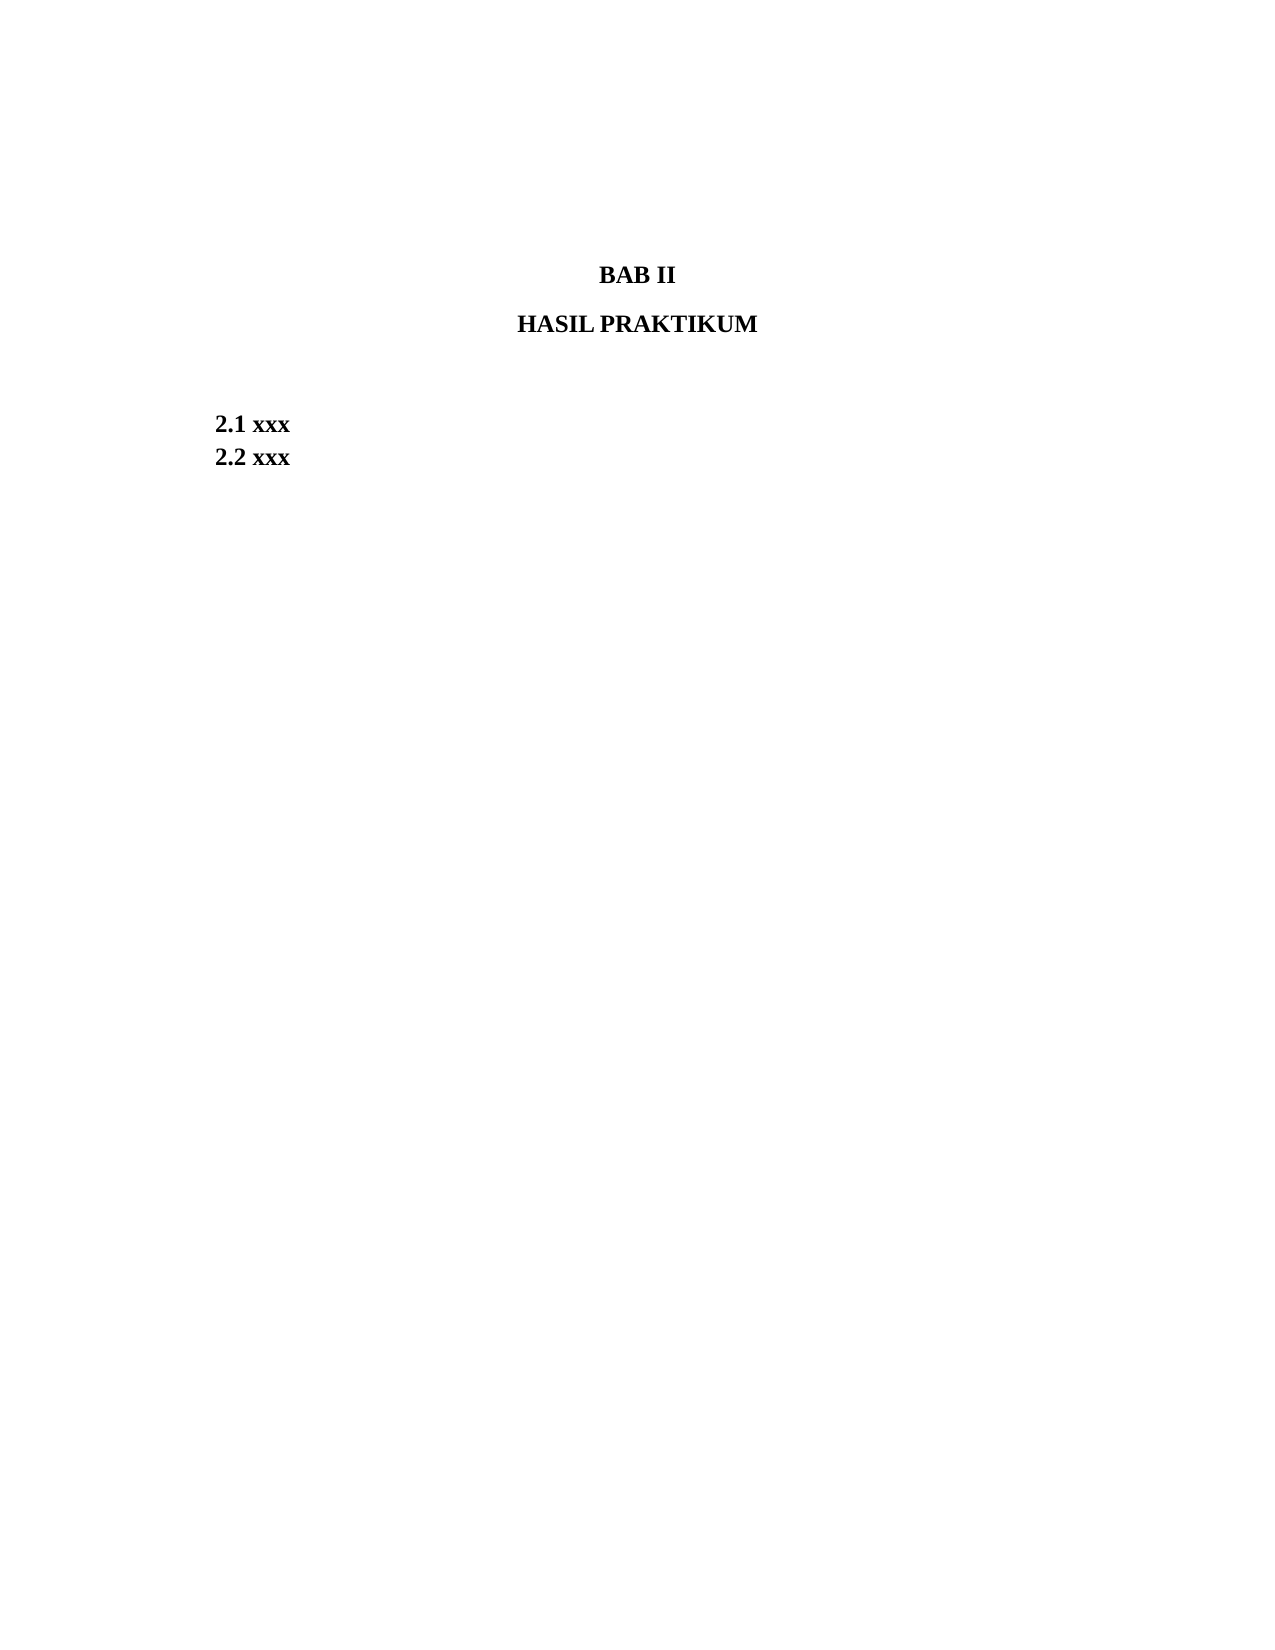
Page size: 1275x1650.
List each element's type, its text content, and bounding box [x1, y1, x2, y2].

list xxx [215, 442, 1098, 471]
text BAB II [177, 260, 1098, 289]
list xxx [215, 409, 1098, 438]
text HASIL PRAKTIKUM [177, 309, 1098, 338]
